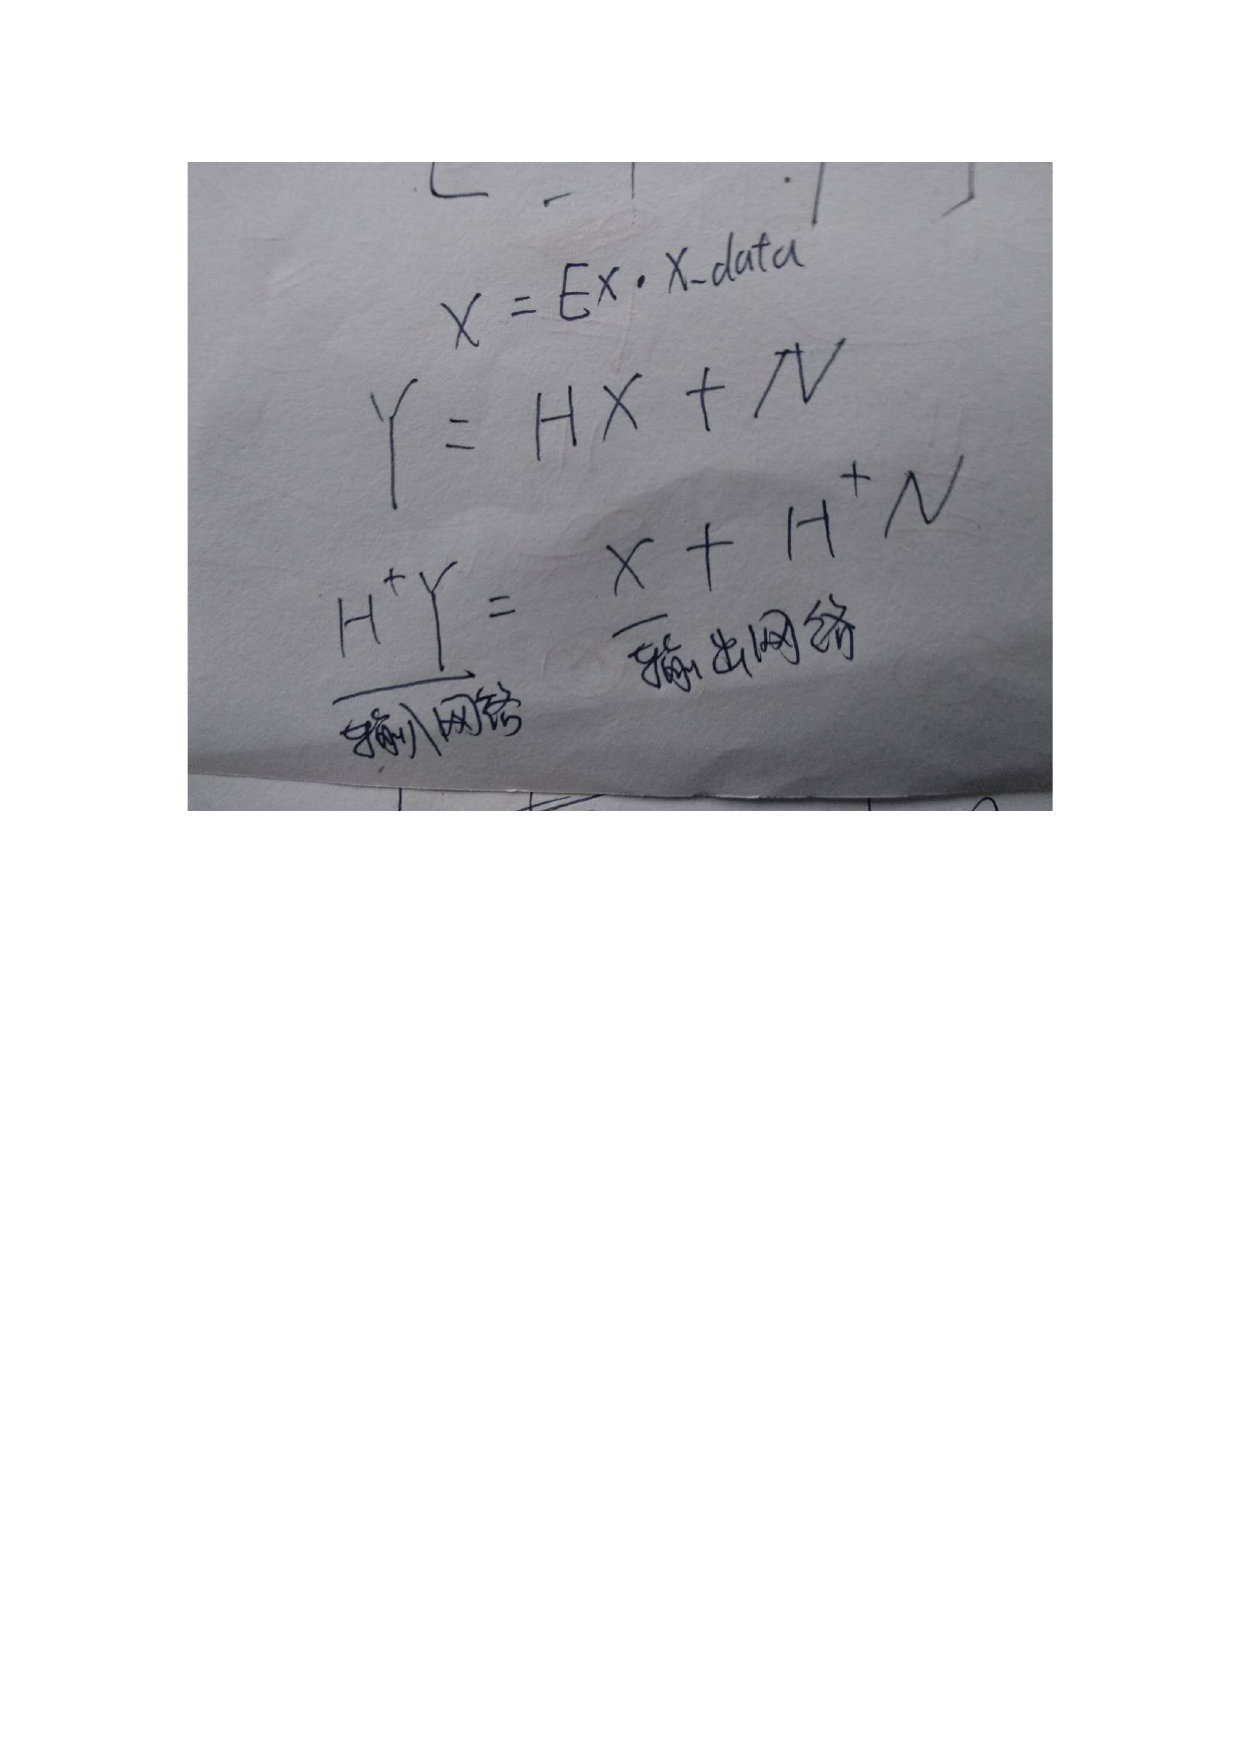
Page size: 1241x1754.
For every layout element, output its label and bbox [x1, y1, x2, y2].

picture [187, 162, 1053, 811]
